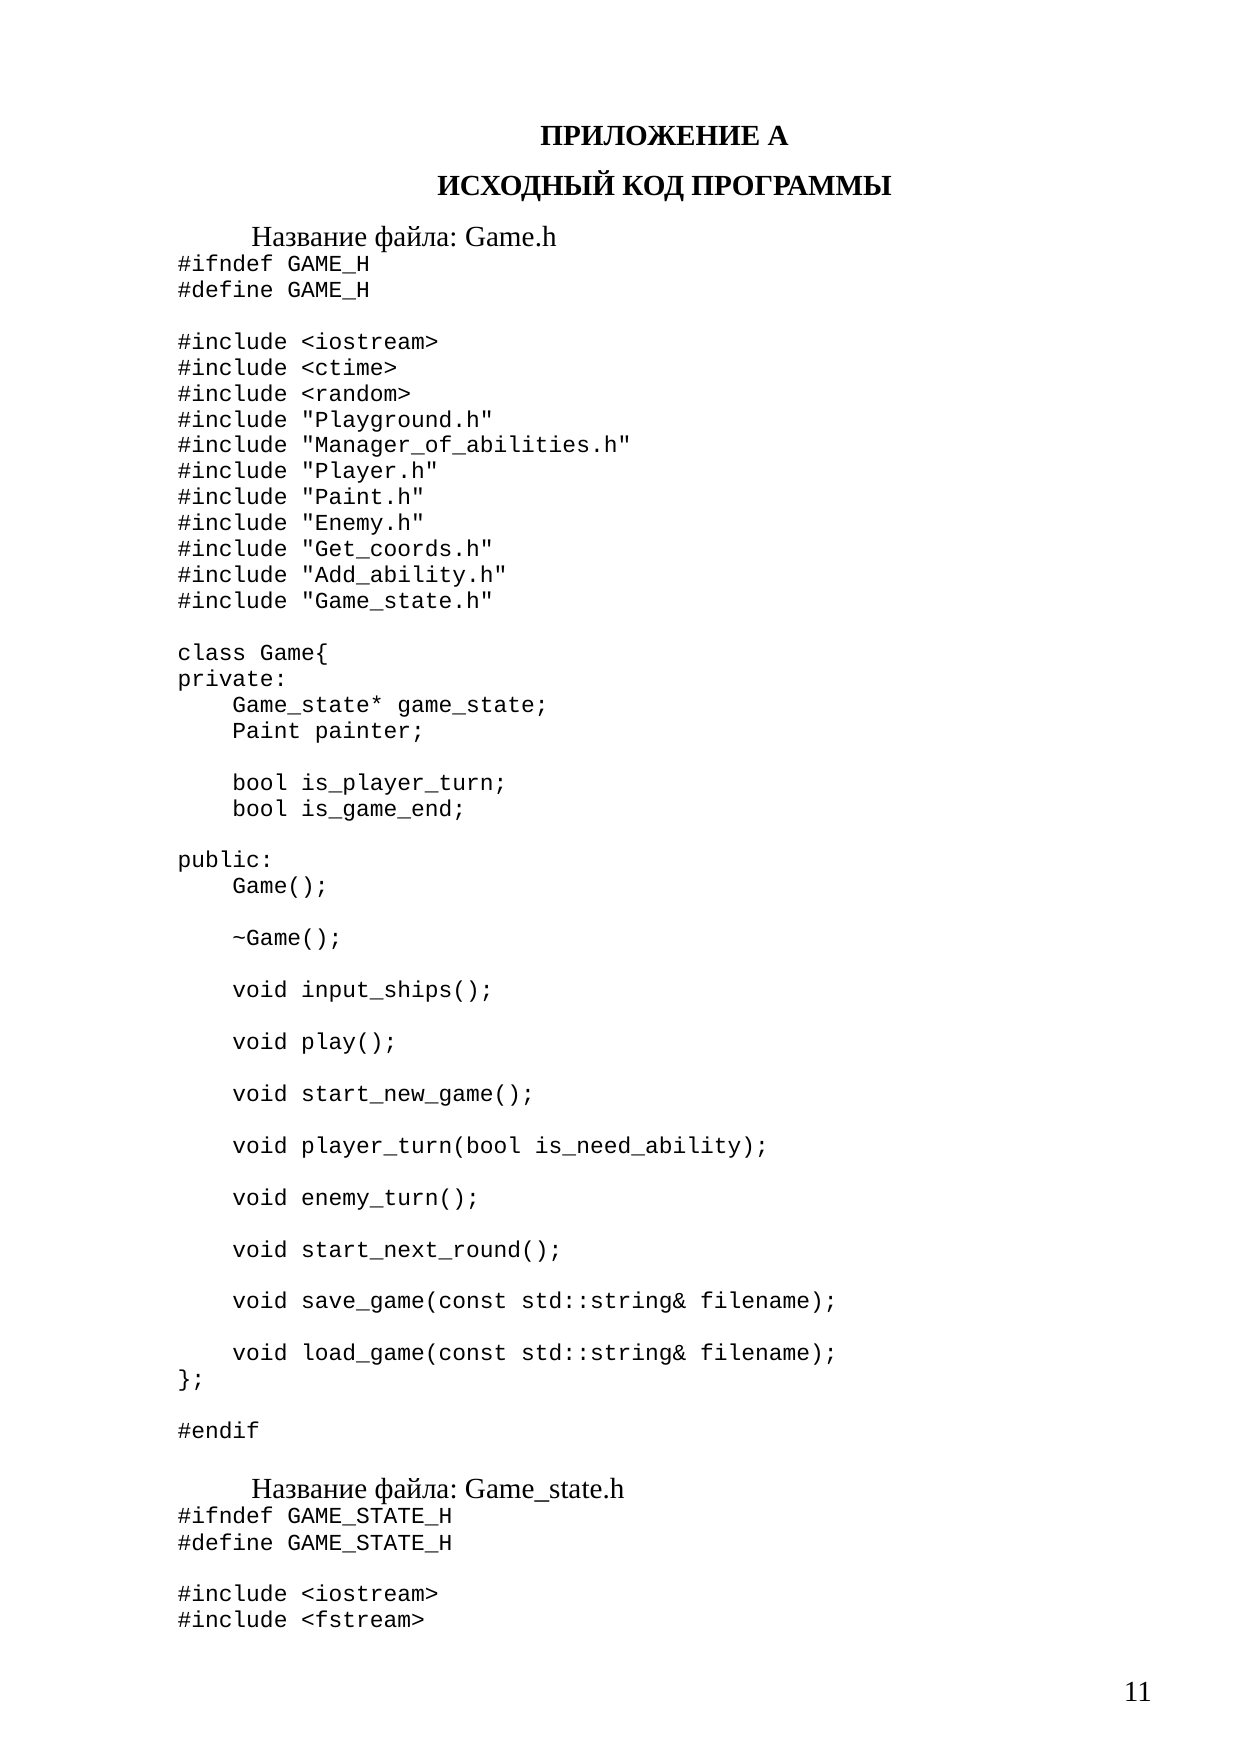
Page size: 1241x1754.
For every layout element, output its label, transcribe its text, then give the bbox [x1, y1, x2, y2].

text void player_turn(bool is_need_ability); [177, 1134, 1152, 1160]
text #ifndef GAME_H [177, 252, 1152, 278]
text void start_next_round(); [177, 1238, 1152, 1264]
text Game_state* game_state; [177, 693, 1152, 719]
text class Game{ [177, 641, 1152, 667]
text #include <iostream> [177, 330, 1152, 356]
text #include "Paint.h" [177, 486, 1152, 512]
text }; [177, 1368, 1152, 1393]
text #include "Add_ability.h" [177, 563, 1152, 589]
text private: [177, 667, 1152, 693]
text void play(); [177, 1030, 1152, 1056]
text void input_ships(); [177, 978, 1152, 1004]
text #include "Get_coords.h" [177, 538, 1152, 563]
text void save_game(const std::string& filename); [177, 1290, 1152, 1316]
text Название файла: Game.h [177, 219, 1152, 252]
text #include "Playground.h" [177, 408, 1152, 434]
text bool is_game_end; [177, 797, 1152, 823]
text ~Game(); [177, 927, 1152, 953]
text #include "Manager_of_abilities.h" [177, 434, 1152, 460]
text #include <iostream> [177, 1583, 1152, 1609]
subtitle Приложение А Исходный код программы [177, 118, 1152, 202]
text bool is_player_turn; [177, 771, 1152, 797]
text #ifndef GAME_STATE_H [177, 1505, 1152, 1531]
text #include "Enemy.h" [177, 512, 1152, 538]
text Paint painter; [177, 719, 1152, 745]
text public: [177, 849, 1152, 875]
text #endif [177, 1419, 1152, 1445]
text #include <fstream> [177, 1609, 1152, 1634]
text #include <ctime> [177, 356, 1152, 382]
text void load_game(const std::string& filename); [177, 1342, 1152, 1368]
text void enemy_turn(); [177, 1186, 1152, 1212]
text #include "Game_state.h" [177, 589, 1152, 615]
text #define GAME_STATE_H [177, 1531, 1152, 1557]
text Название файла: Game_state.h [177, 1471, 1152, 1505]
text Game(); [177, 875, 1152, 901]
text #include <random> [177, 382, 1152, 408]
text #define GAME_H [177, 278, 1152, 304]
text void start_new_game(); [177, 1082, 1152, 1108]
text #include "Player.h" [177, 460, 1152, 486]
